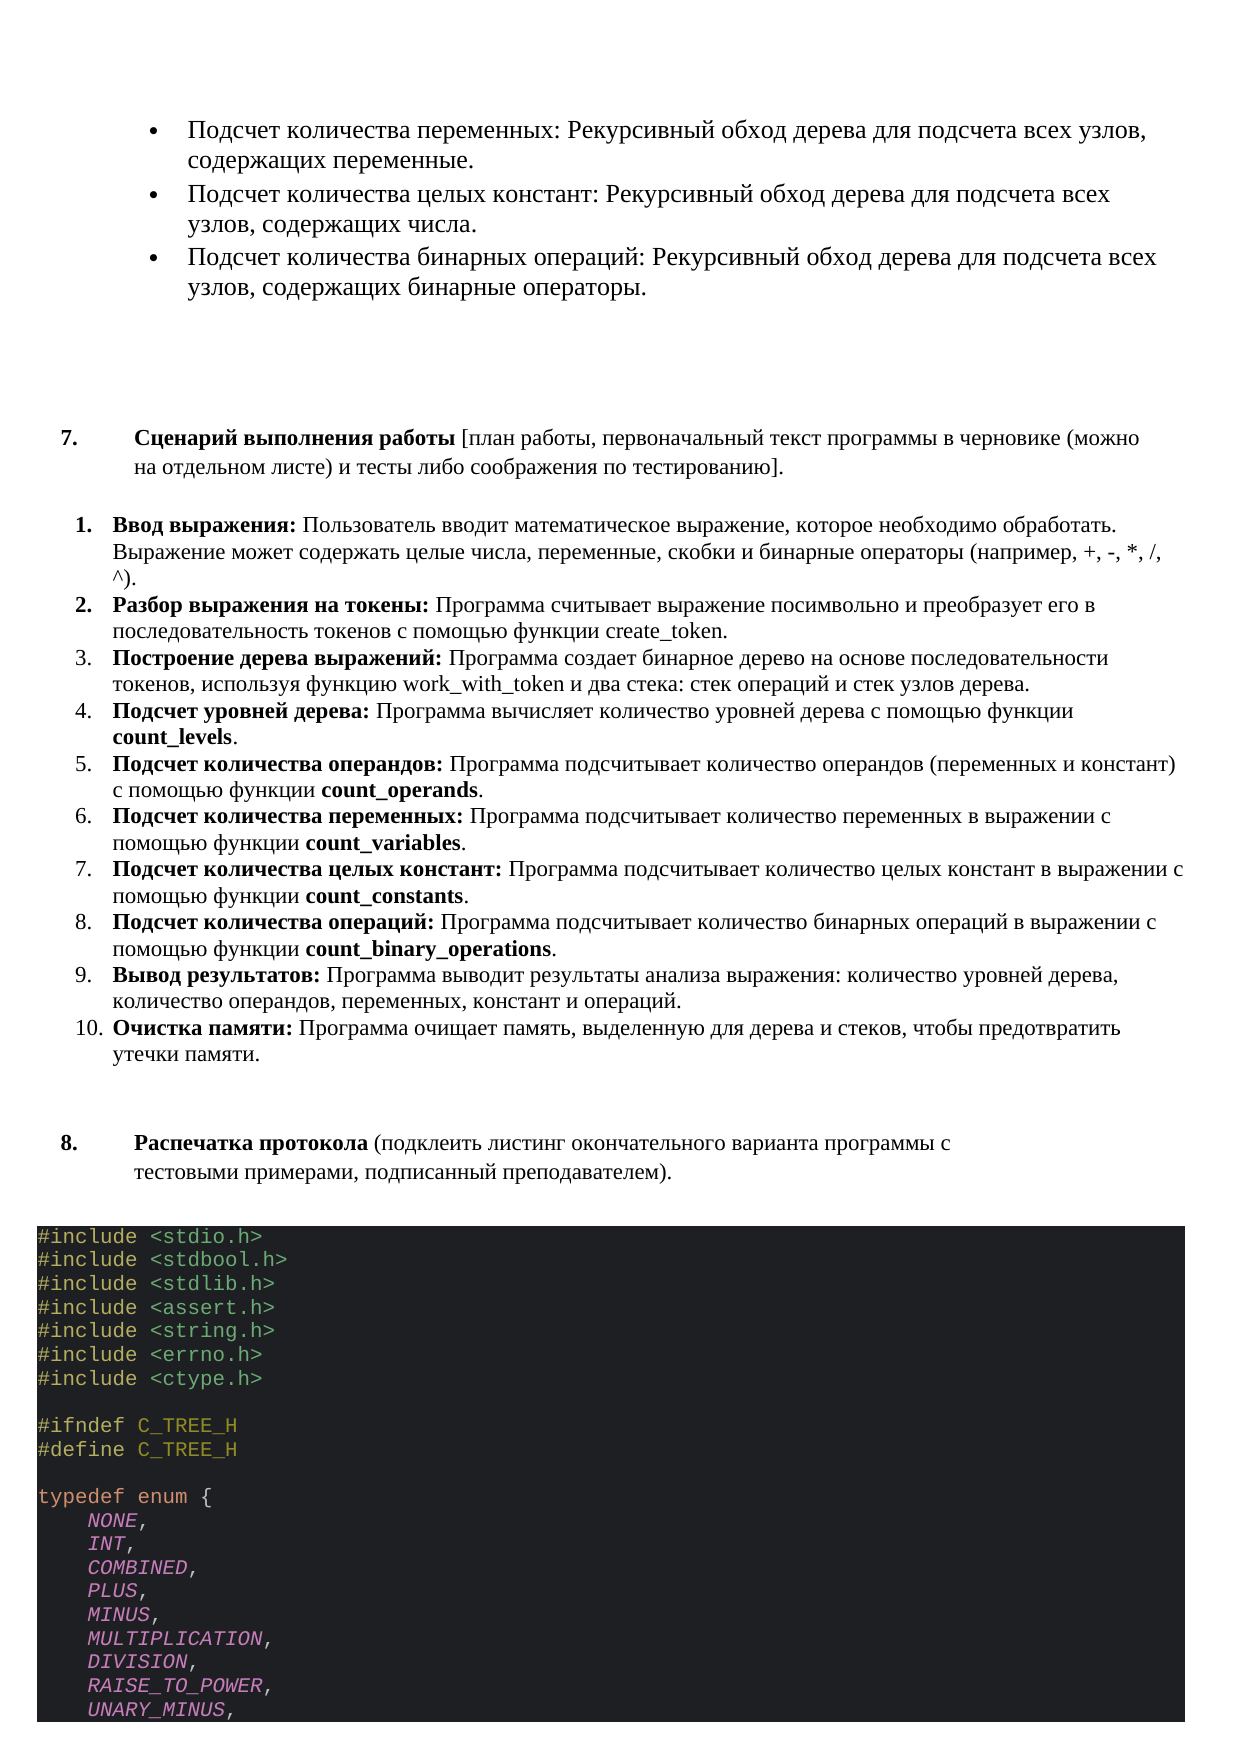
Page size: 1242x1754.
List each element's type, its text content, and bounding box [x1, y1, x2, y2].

list Очистка памяти: Программа очищает память, выделенную для дерева и стеков, чтобы предотвратить утечки памяти. [75, 1014, 1185, 1067]
list Сценарий выполнения работы [план работы, первоначальный текст программы в черновике (можно на отдельном листе) и тесты либо соображения по тестированию]. [60, 424, 1164, 480]
list Разбор выражения на токены: Программа считывает выражение посимвольно и преобразует его в последовательность токенов с помощью функции create_token. [75, 591, 1185, 643]
list Вывод результатов: Программа выводит результаты анализа выражения: количество уровней дерева, количество операндов, переменных, констант и операций. [75, 961, 1185, 1014]
list Подсчет количества переменных: Программа подсчитывает количество переменных в выражении с помощью функции count_variables. [75, 802, 1185, 855]
list Распечатка протокола (подклеить листинг окончательного варианта программы с тестовыми примерами, подписанный преподавателем). [60, 1129, 1056, 1185]
list Построение дерева выражений: Программа создает бинарное дерево на основе последовательности токенов, используя функцию work_with_token и два стека: стек операций и стек узлов дерева. [75, 644, 1185, 696]
list Подсчет количества целых констант: Рекурсивный обход дерева для подсчета всех узлов, содержащих числа. [150, 178, 1185, 238]
list Подсчет количества бинарных операций: Рекурсивный обход дерева для подсчета всех узлов, содержащих бинарные операторы. [150, 241, 1185, 301]
list Подсчет уровней дерева: Программа вычисляет количество уровней дерева с помощью функции count_levels. [75, 697, 1185, 749]
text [37, 1226, 1185, 1722]
list Подсчет количества операций: Программа подсчитывает количество бинарных операций в выражении с помощью функции count_binary_operations. [75, 908, 1185, 961]
list Подсчет количества целых констант: Программа подсчитывает количество целых констант в выражении с помощью функции count_constants. [75, 855, 1185, 908]
list Ввод выражения: Пользователь вводит математическое выражение, которое необходимо обработать. Выражение может содержать целые числа, переменные, скобки и бинарные операторы (например, +, -, *, /, ^). [75, 512, 1185, 591]
list Подсчет количества операндов: Программа подсчитывает количество операндов (переменных и констант) с помощью функции count_operands. [75, 749, 1185, 802]
list Подсчет количества переменных: Рекурсивный обход дерева для подсчета всех узлов, содержащих переменные. [150, 114, 1185, 174]
